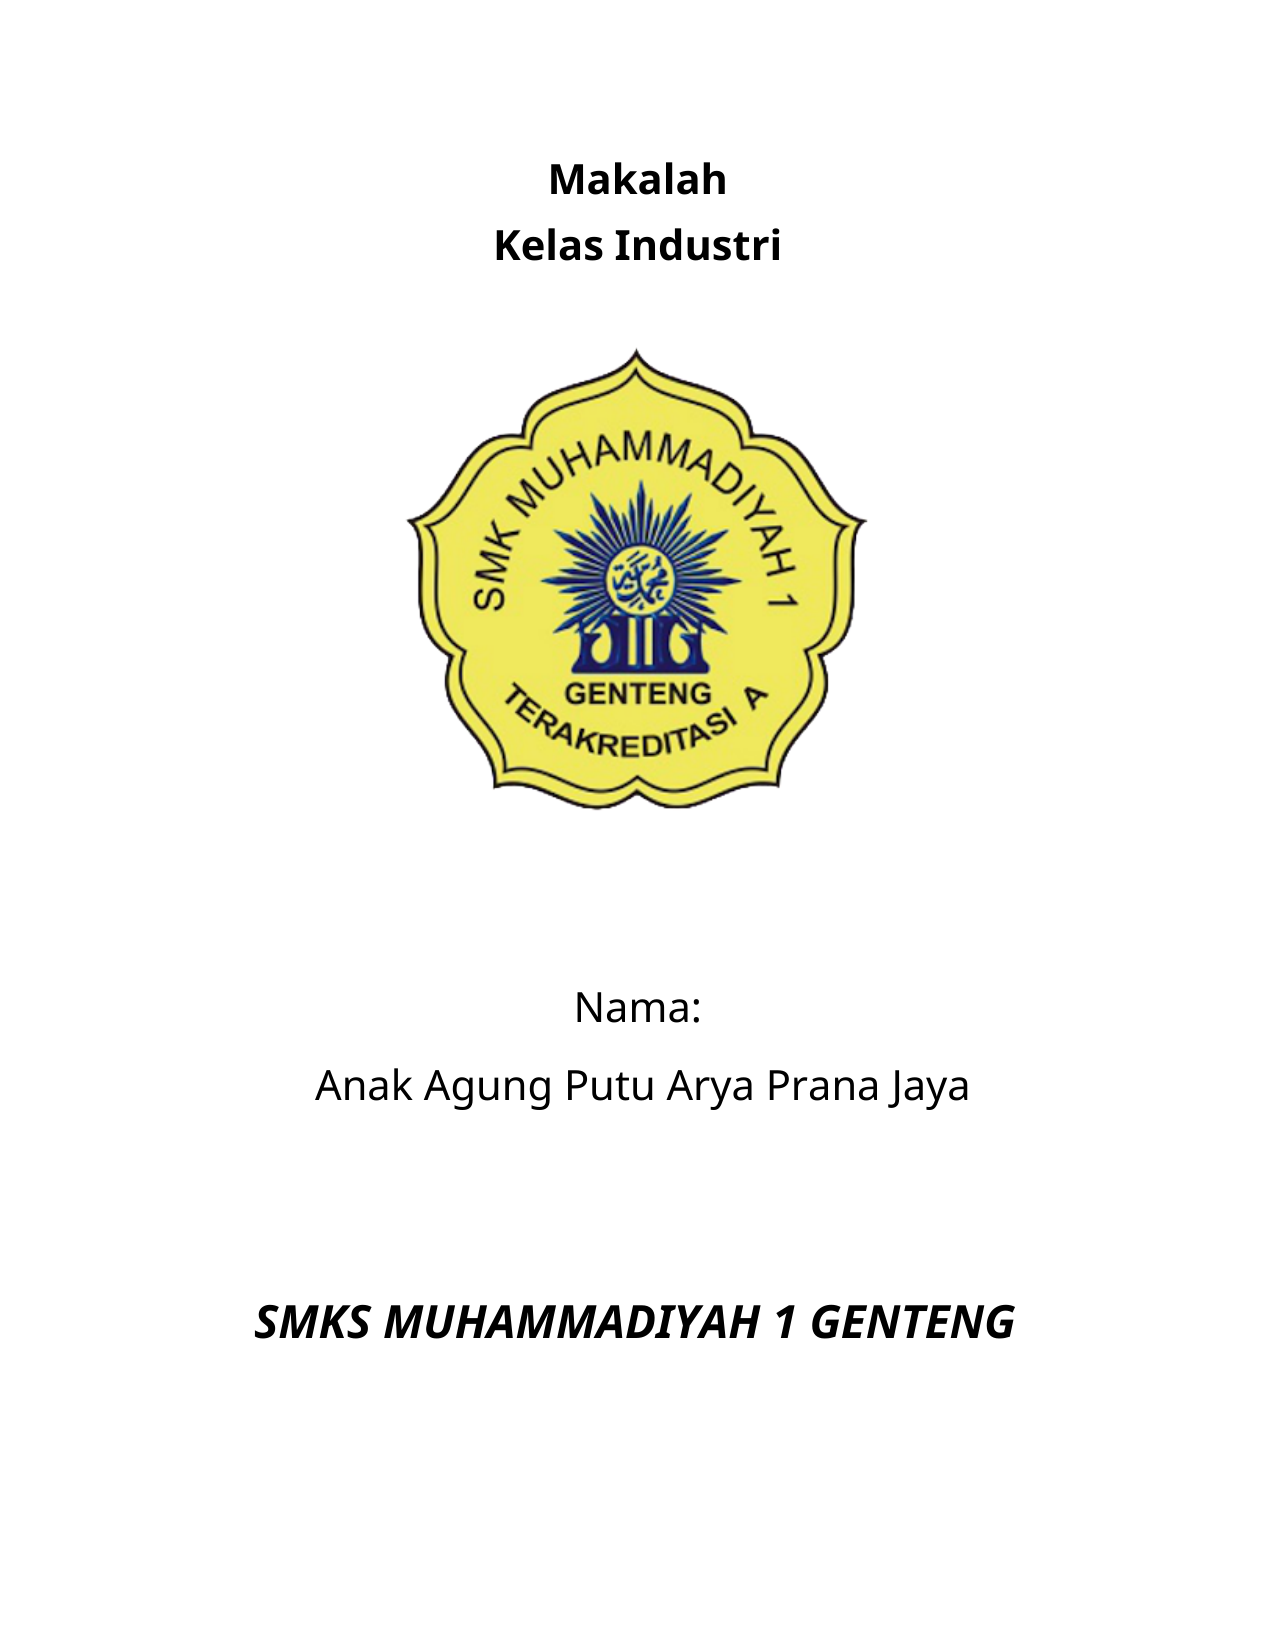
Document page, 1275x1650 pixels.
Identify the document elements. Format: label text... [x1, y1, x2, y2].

text SMKS MUHAMMADIYAH 1 GENTENG [150, 1289, 1125, 1352]
picture [168, 346, 1107, 815]
text Makalah [150, 150, 1125, 207]
text Kelas Industri [150, 215, 1125, 272]
text Nama: [150, 977, 1125, 1034]
text Anak Agung Putu Arya Prana Jaya [150, 1055, 1125, 1112]
